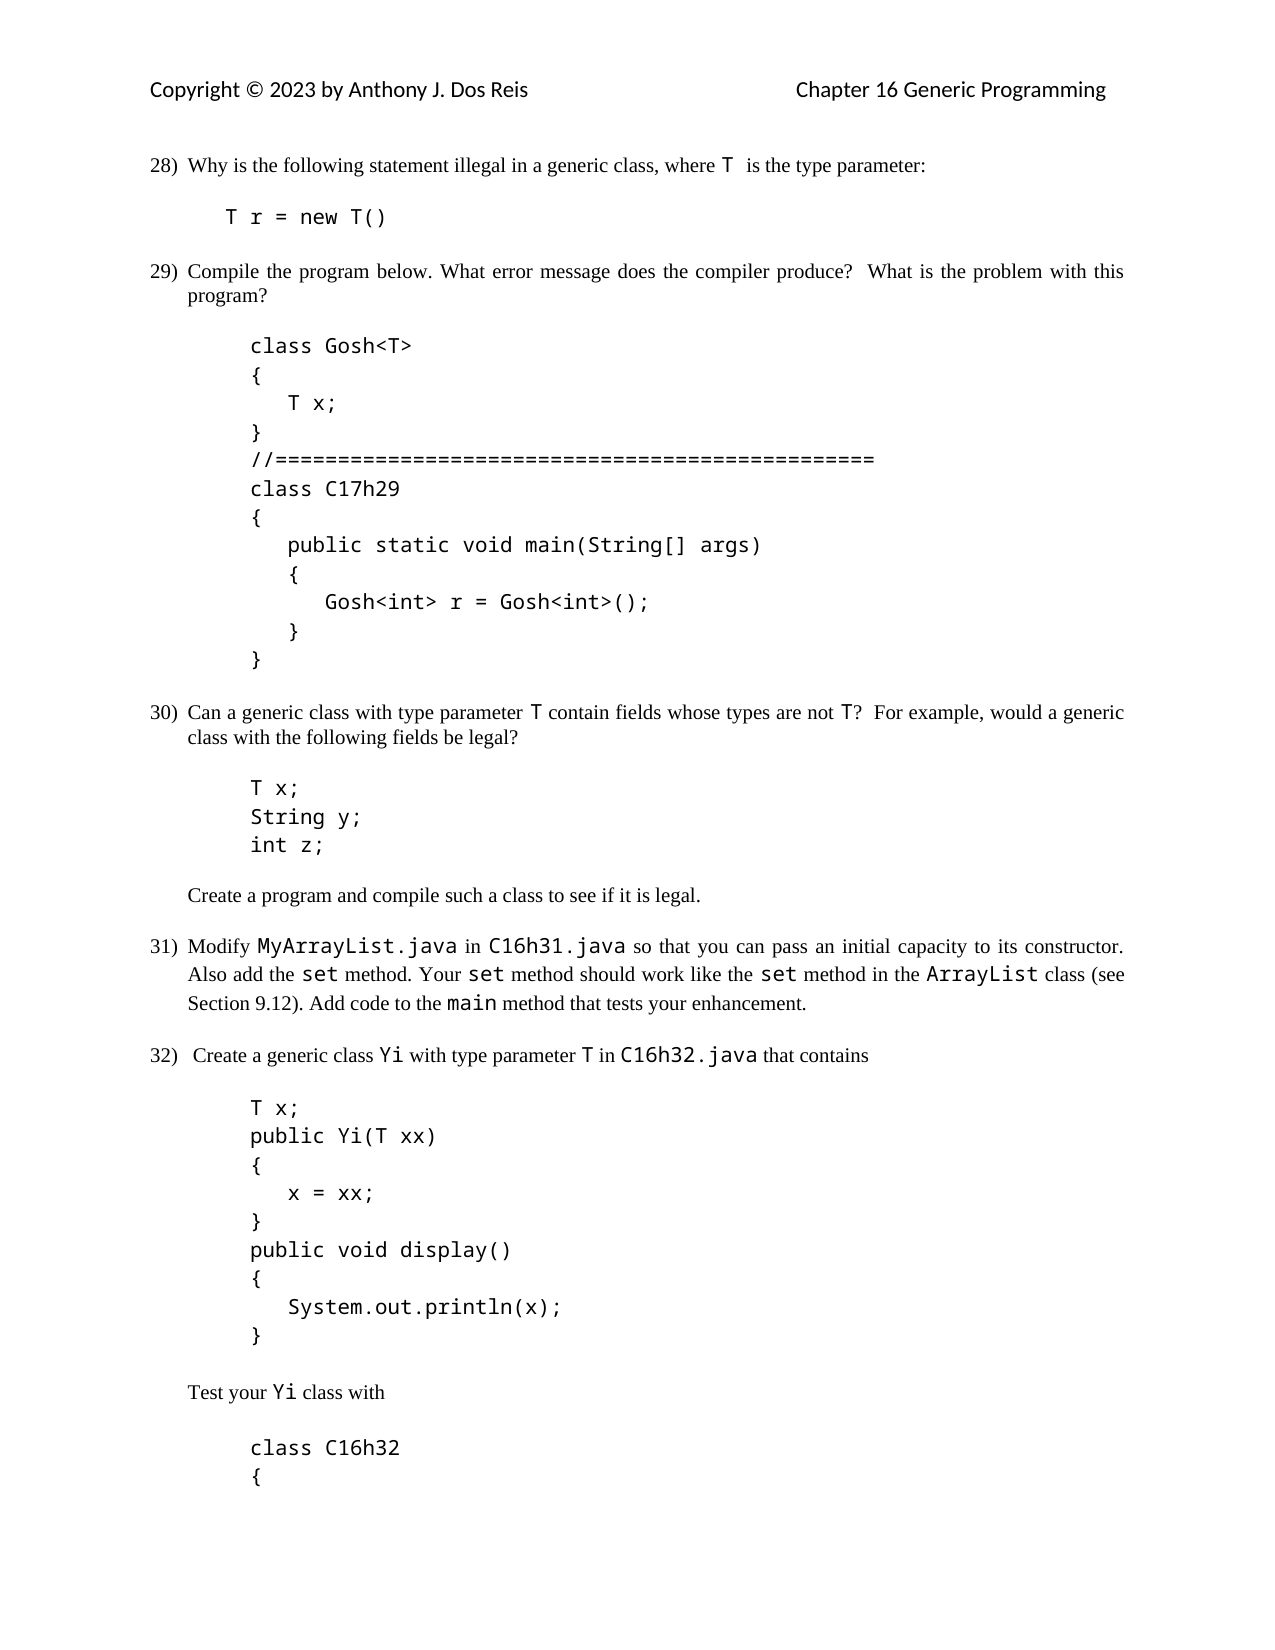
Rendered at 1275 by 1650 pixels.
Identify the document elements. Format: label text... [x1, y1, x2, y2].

text Test your Yi class with [187, 1377, 1125, 1405]
text public void display() { System.out.println(x); } [150, 1235, 1125, 1349]
text T x; [150, 1093, 1125, 1121]
text class C17h29 [150, 474, 1125, 502]
text } [150, 644, 1125, 673]
text //================================================ [150, 445, 1125, 474]
list Compile the program below. What error message does the compiler produce? What is the problem with this program? [150, 259, 1125, 307]
list Modify MyArrayList.java in C16h31.java so that you can pass an initial capacity to its constructor. Also add the set method. Your set method should work like the set method in the ArrayList class (see Section 9.12). Add code to the main method that tests your enhancement. [150, 931, 1125, 1016]
text public Yi(T xx) [150, 1121, 1125, 1150]
text int z; [150, 830, 1125, 859]
text { [150, 559, 1125, 587]
text x = xx; [150, 1178, 1125, 1207]
list Create a generic class Yi with type parameter T in C16h32.java that contains [150, 1040, 1125, 1069]
text class Gosh<T> [150, 332, 1125, 360]
text { [150, 360, 1125, 388]
text } [150, 417, 1125, 445]
list Can a generic class with type parameter T contain fields whose types are not T? For example, would a generic class with the following fields be legal? [150, 697, 1125, 749]
text T x; [150, 773, 1125, 802]
text T x; [150, 388, 1125, 417]
text Create a program and compile such a class to see if it is legal. [187, 883, 1125, 907]
text } [150, 616, 1125, 644]
text Gosh<int> r = Gosh<int>(); [150, 587, 1125, 616]
text } [150, 1207, 1125, 1235]
list Why is the following statement illegal in a generic class, where T is the type parameter: [150, 150, 1125, 178]
text String y; [150, 802, 1125, 830]
text public static void main(String[] args) [150, 531, 1125, 559]
text { [150, 1150, 1125, 1178]
text { [150, 502, 1125, 531]
text T r = new T() [187, 202, 1125, 231]
text { [150, 1462, 1125, 1490]
text class C16h32 [150, 1433, 1125, 1462]
